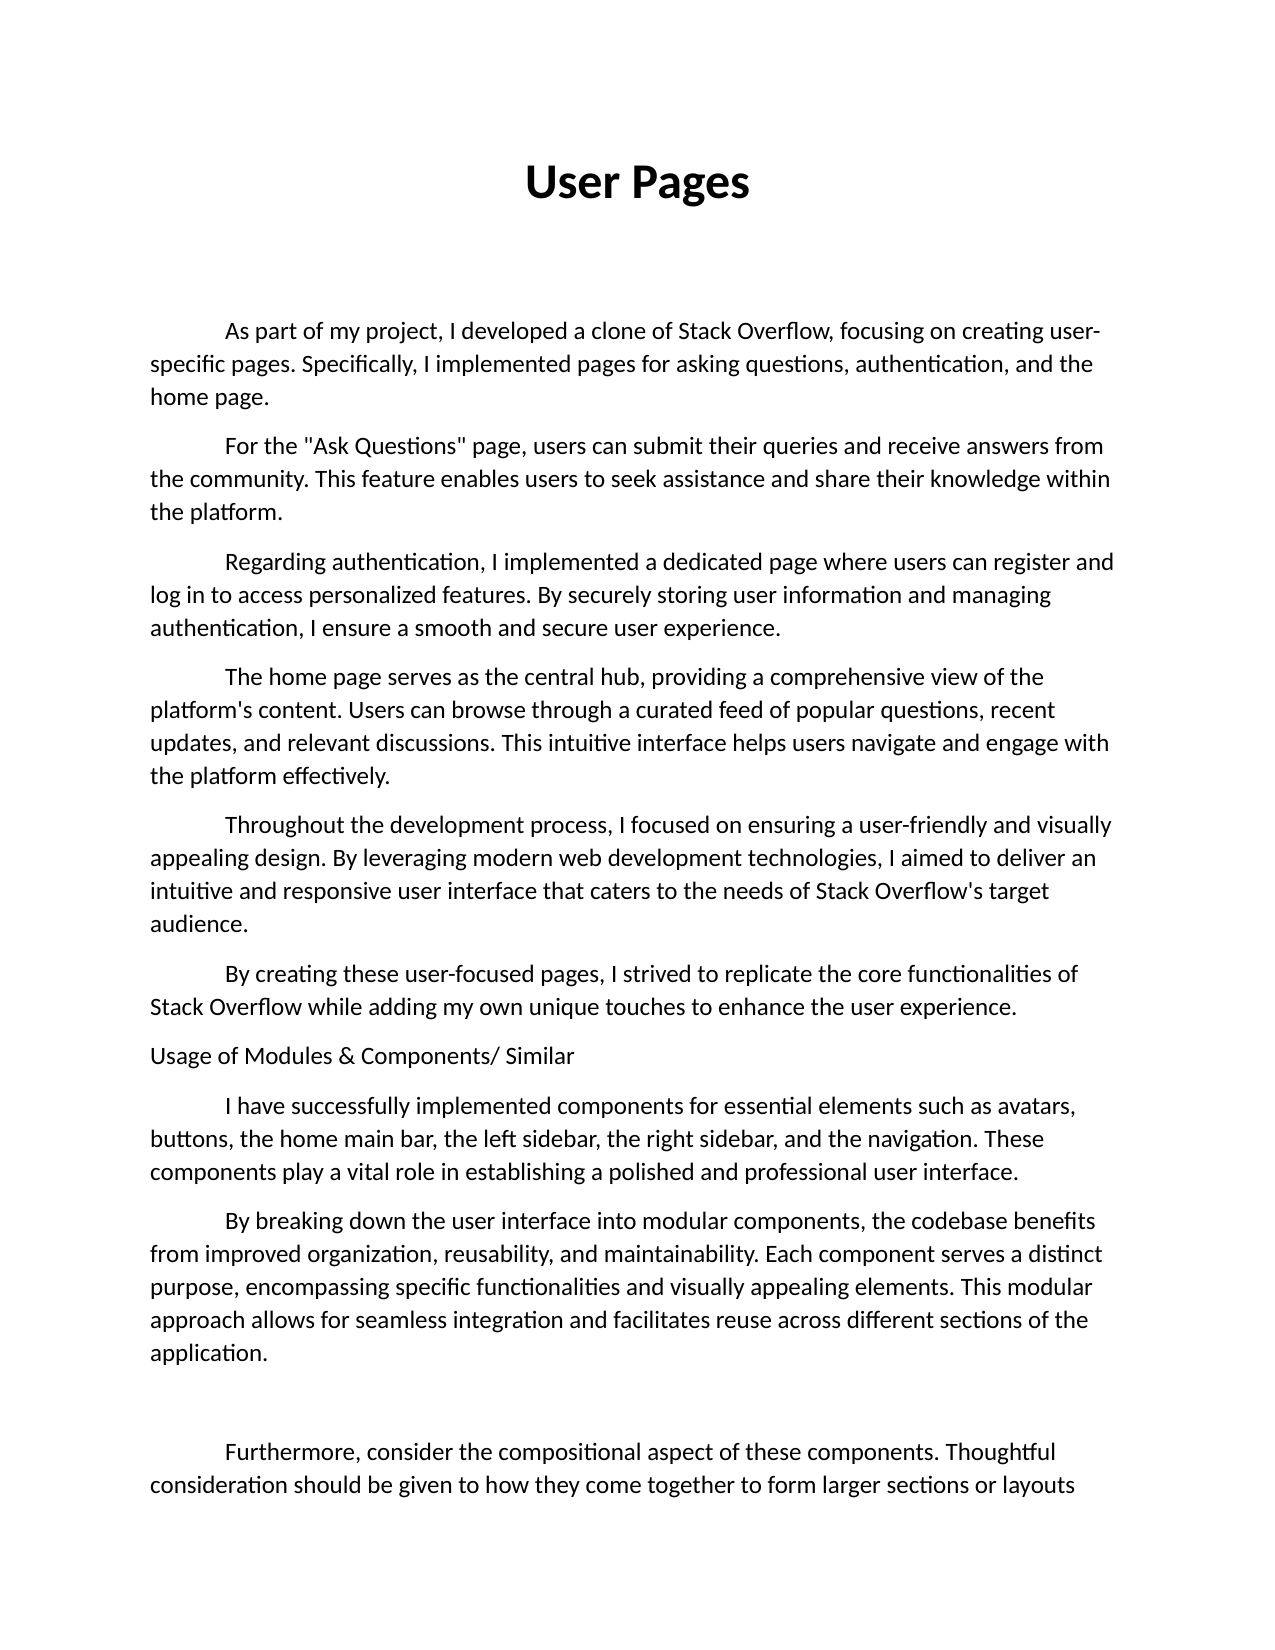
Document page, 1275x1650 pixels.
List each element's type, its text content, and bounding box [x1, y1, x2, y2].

text Usage of Modules & Components/ Similar [150, 1040, 1125, 1071]
text Throughout the development process, I focused on ensuring a user-friendly and visually appealing design. By leveraging modern web development technologies, I aimed to deliver an intuitive and responsive user interface that caters to the needs of Stack Overflow's target audience. [150, 809, 1125, 939]
text For the "Ask Questions" page, users can submit their queries and receive answers from the community. This feature enables users to seek assistance and share their knowledge within the platform. [150, 430, 1125, 527]
text As part of my project, I developed a clone of Stack Overflow, focusing on creating user-specific pages. Specifically, I implemented pages for asking questions, authentication, and the home page. [150, 315, 1125, 411]
text The home page serves as the central hub, providing a comprehensive view of the platform's content. Users can browse through a curated feed of popular questions, recent updates, and relevant discussions. This intuitive interface helps users navigate and engage with the platform effectively. [150, 661, 1125, 791]
text I have successfully implemented components for essential elements such as avatars, buttons, the home main bar, the left sidebar, the right sidebar, and the navigation. These components play a vital role in establishing a polished and professional user interface. [150, 1090, 1125, 1186]
text By breaking down the user interface into modular components, the codebase benefits from improved organization, reusability, and maintainability. Each component serves a distinct purpose, encompassing specific functionalities and visually appealing elements. This modular approach allows for seamless integration and facilitates reuse across different sections of the application. [150, 1205, 1125, 1368]
text By creating these user-focused pages, I strived to replicate the core functionalities of Stack Overflow while adding my own unique touches to enhance the user experience. [150, 958, 1125, 1021]
text User Pages [150, 150, 1125, 211]
text Regarding authentication, I implemented a dedicated page where users can register and log in to access personalized features. By securely storing user information and managing authentication, I ensure a smooth and secure user experience. [150, 546, 1125, 642]
